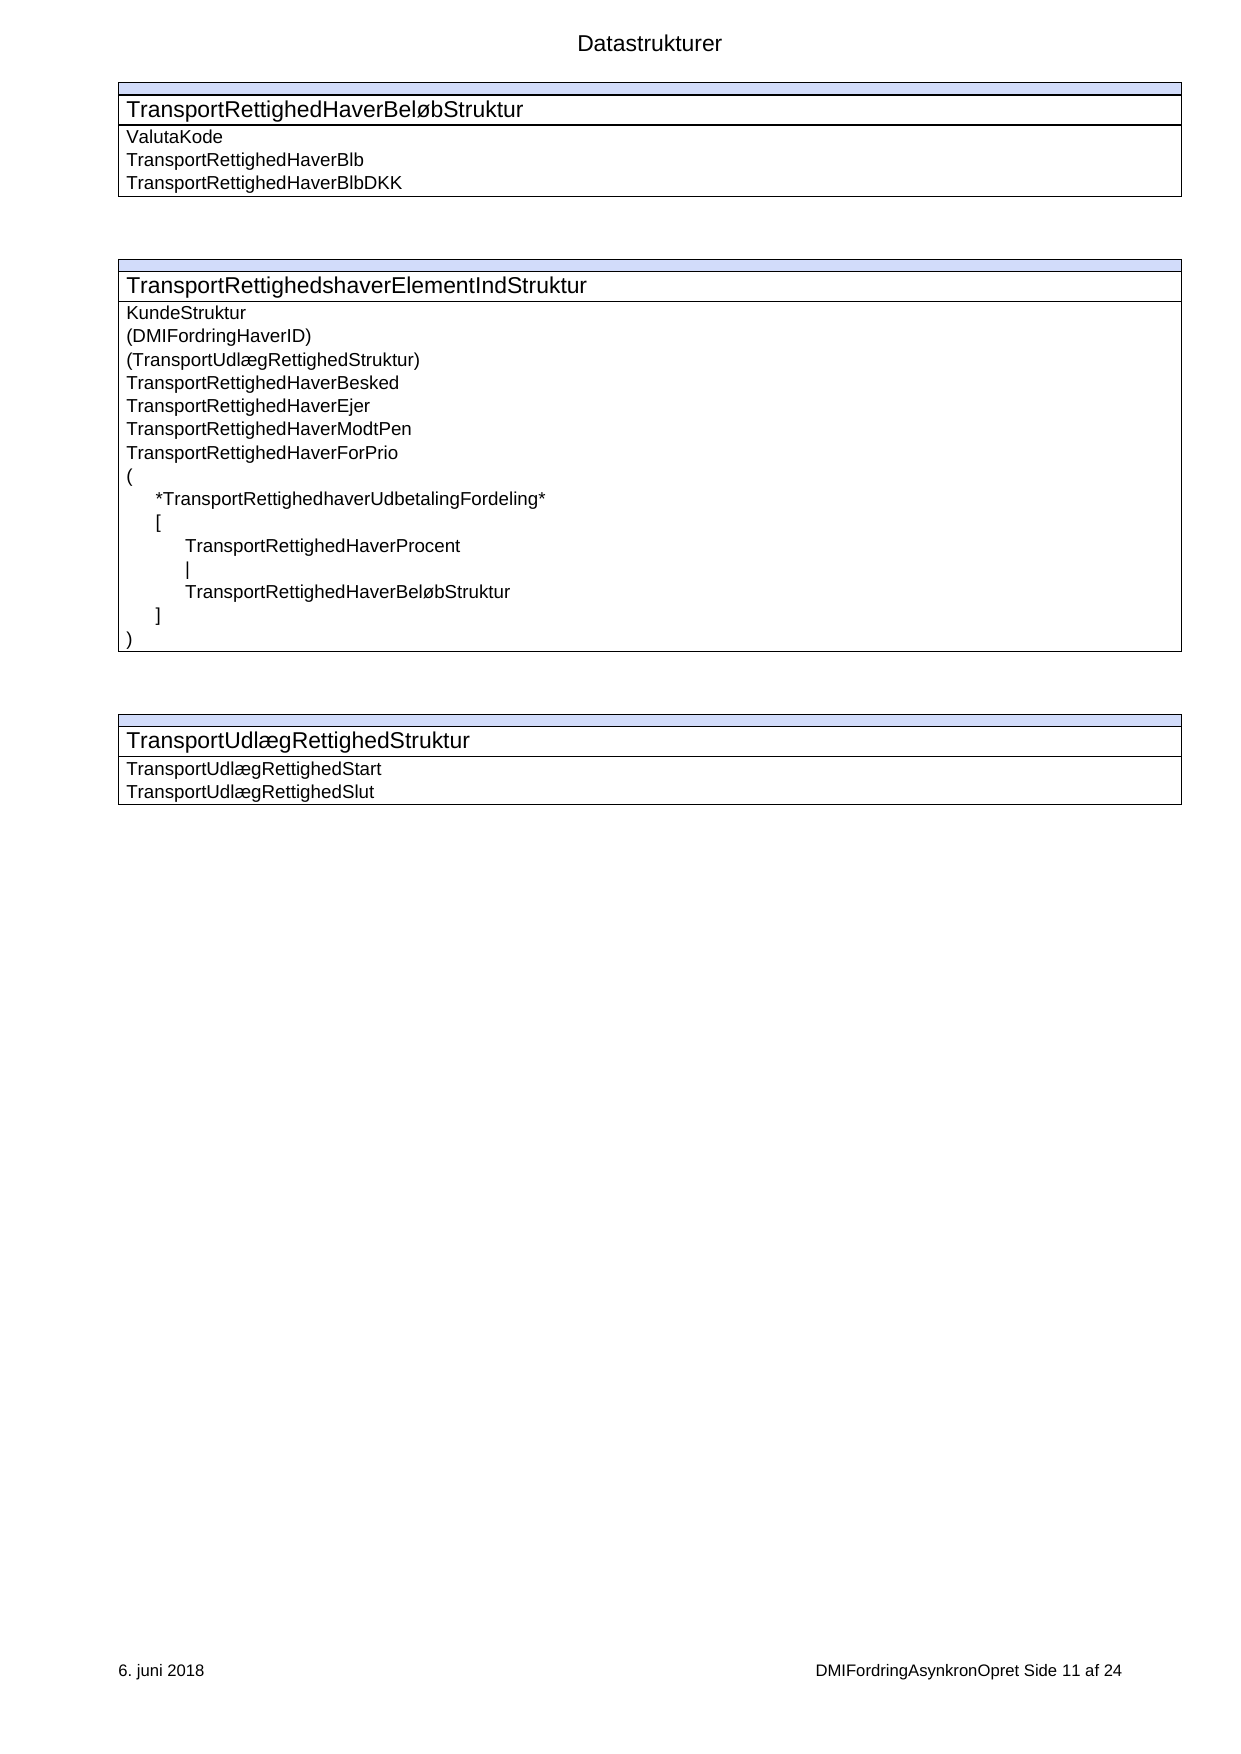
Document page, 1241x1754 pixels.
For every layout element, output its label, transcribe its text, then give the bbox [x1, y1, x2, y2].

table_cell ValutaKode TransportRettighedHaverBlb TransportRettighedHaverBlbDKK [119, 126, 1181, 196]
table_cell TransportUdlægRettighedStart TransportUdlægRettighedSlut [119, 757, 1181, 804]
table_cell TransportRettighedHaverBeløbStruktur [119, 96, 1181, 124]
table_header [119, 83, 1181, 94]
table_cell TransportUdlægRettighedStruktur [119, 727, 1181, 756]
table_header [119, 260, 1181, 271]
table_cell KundeStruktur (DMIFordringHaverID) (TransportUdlægRettighedStruktur) TransportRettighedHaverBesked TransportRettighedHaverEjer TransportRettighedHaverModtPen TransportRettighedHaverForPrio ( *TransportRettighedhaverUdbetalingFordeling* [ TransportRettighedHaverProcent | TransportRettighedHaverBeløbStruktur ] ) [119, 302, 1181, 651]
table_header [119, 715, 1181, 726]
table_cell TransportRettighedshaverElementIndStruktur [119, 272, 1181, 301]
